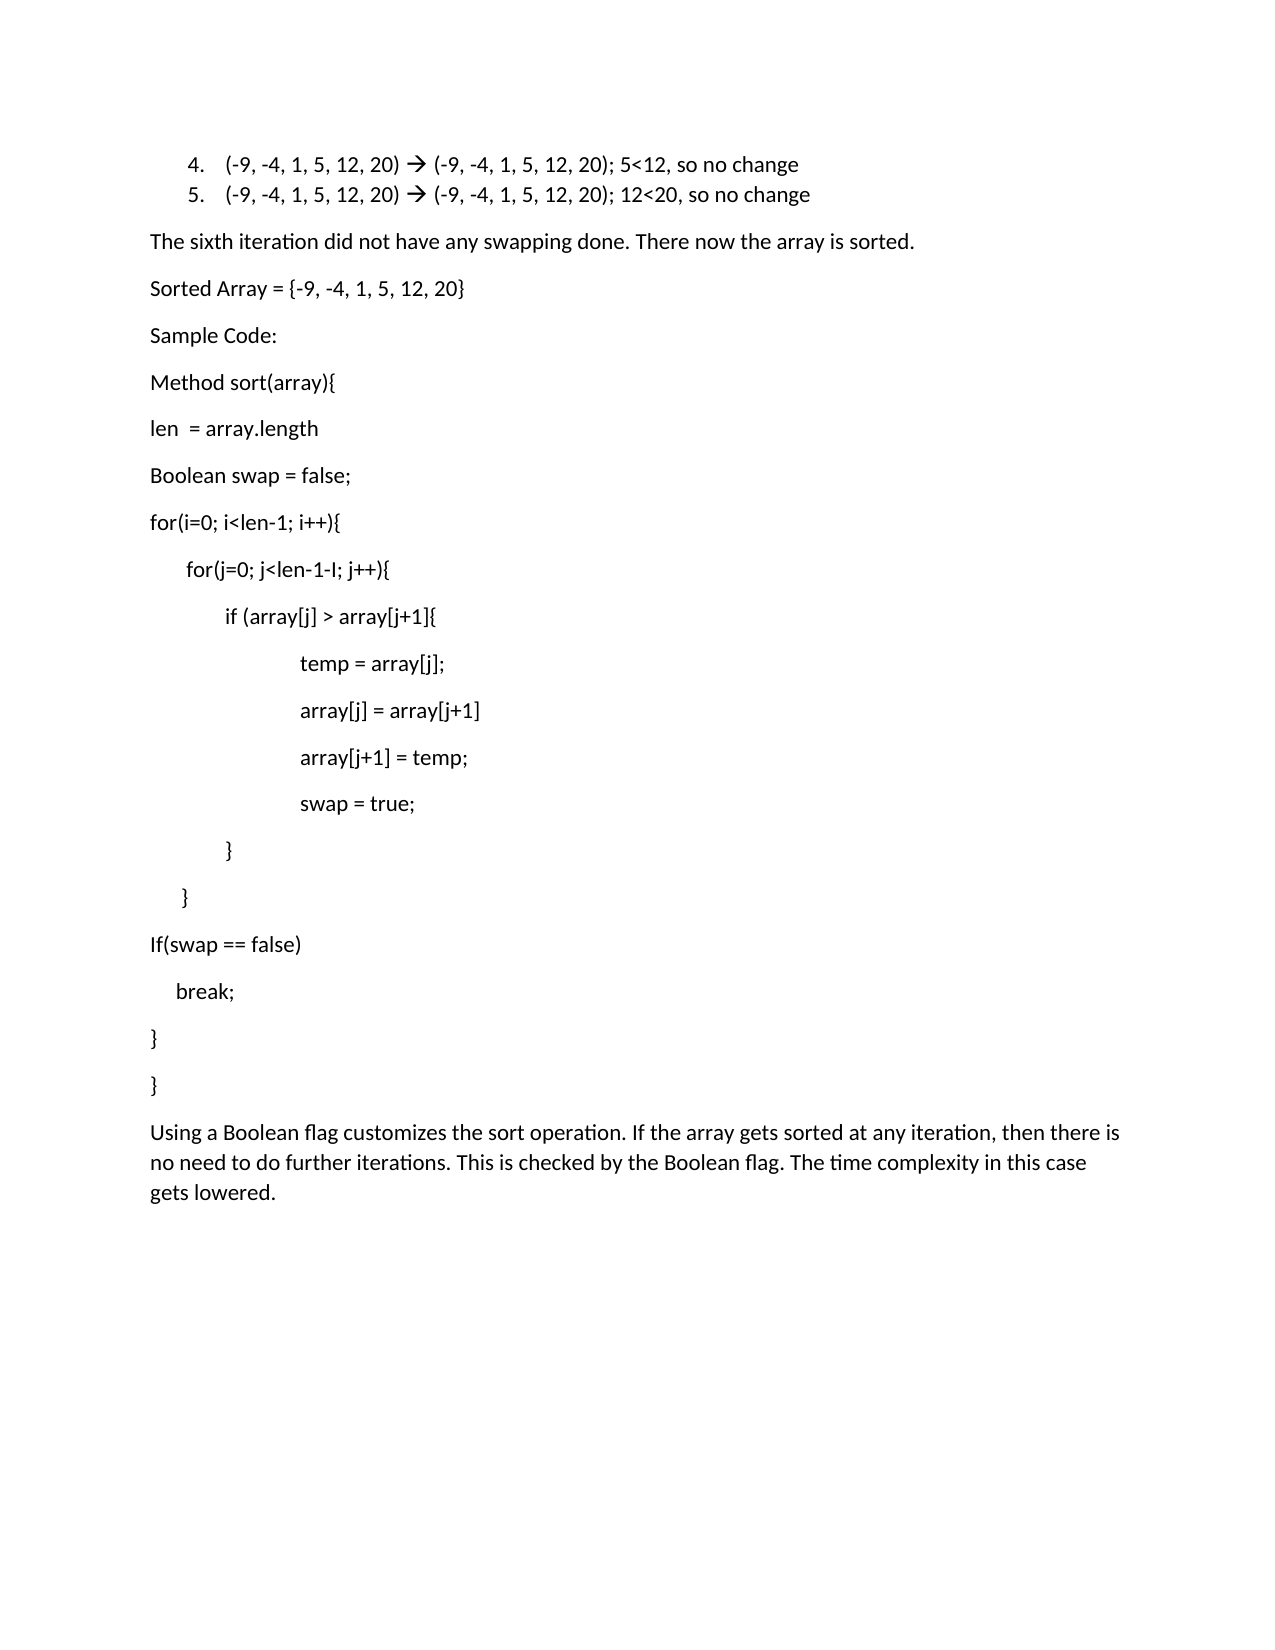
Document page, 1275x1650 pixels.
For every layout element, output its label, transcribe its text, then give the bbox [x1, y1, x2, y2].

text len = array.length [150, 414, 1125, 443]
text Using a Boolean flag customizes the sort operation. If the array gets sorted at any iteration, then there is no need to do further iterations. This is checked by the Boolean flag. The time complexity in this case gets lowered. [150, 1118, 1125, 1206]
text } [150, 1071, 1125, 1099]
text The sixth iteration did not have any swapping done. There now the array is sorted. [150, 227, 1125, 255]
text } [150, 836, 1125, 864]
list (-9, -4, 1, 5, 12, 20) (-9, -4, 1, 5, 12, 20); 12<20, so no change [187, 180, 1125, 208]
text array[j] = array[j+1] [150, 696, 1125, 724]
text swap = true; [150, 789, 1125, 818]
text break; [150, 977, 1125, 1005]
text Sample Code: [150, 321, 1125, 349]
text } [150, 1024, 1125, 1052]
text for(i=0; i<len-1; i++){ [150, 508, 1125, 536]
text array[j+1] = temp; [150, 743, 1125, 771]
text for(j=0; j<len-1-I; j++){ [150, 555, 1125, 583]
text Sorted Array = {-9, -4, 1, 5, 12, 20} [150, 274, 1125, 302]
text } [150, 883, 1125, 911]
text Method sort(array){ [150, 368, 1125, 396]
text Boolean swap = false; [150, 461, 1125, 489]
text temp = array[j]; [150, 649, 1125, 677]
text If(swap == false) [150, 930, 1125, 958]
list (-9, -4, 1, 5, 12, 20) (-9, -4, 1, 5, 12, 20); 5<12, so no change [187, 150, 1125, 178]
text if (array[j] > array[j+1]{ [150, 602, 1125, 630]
